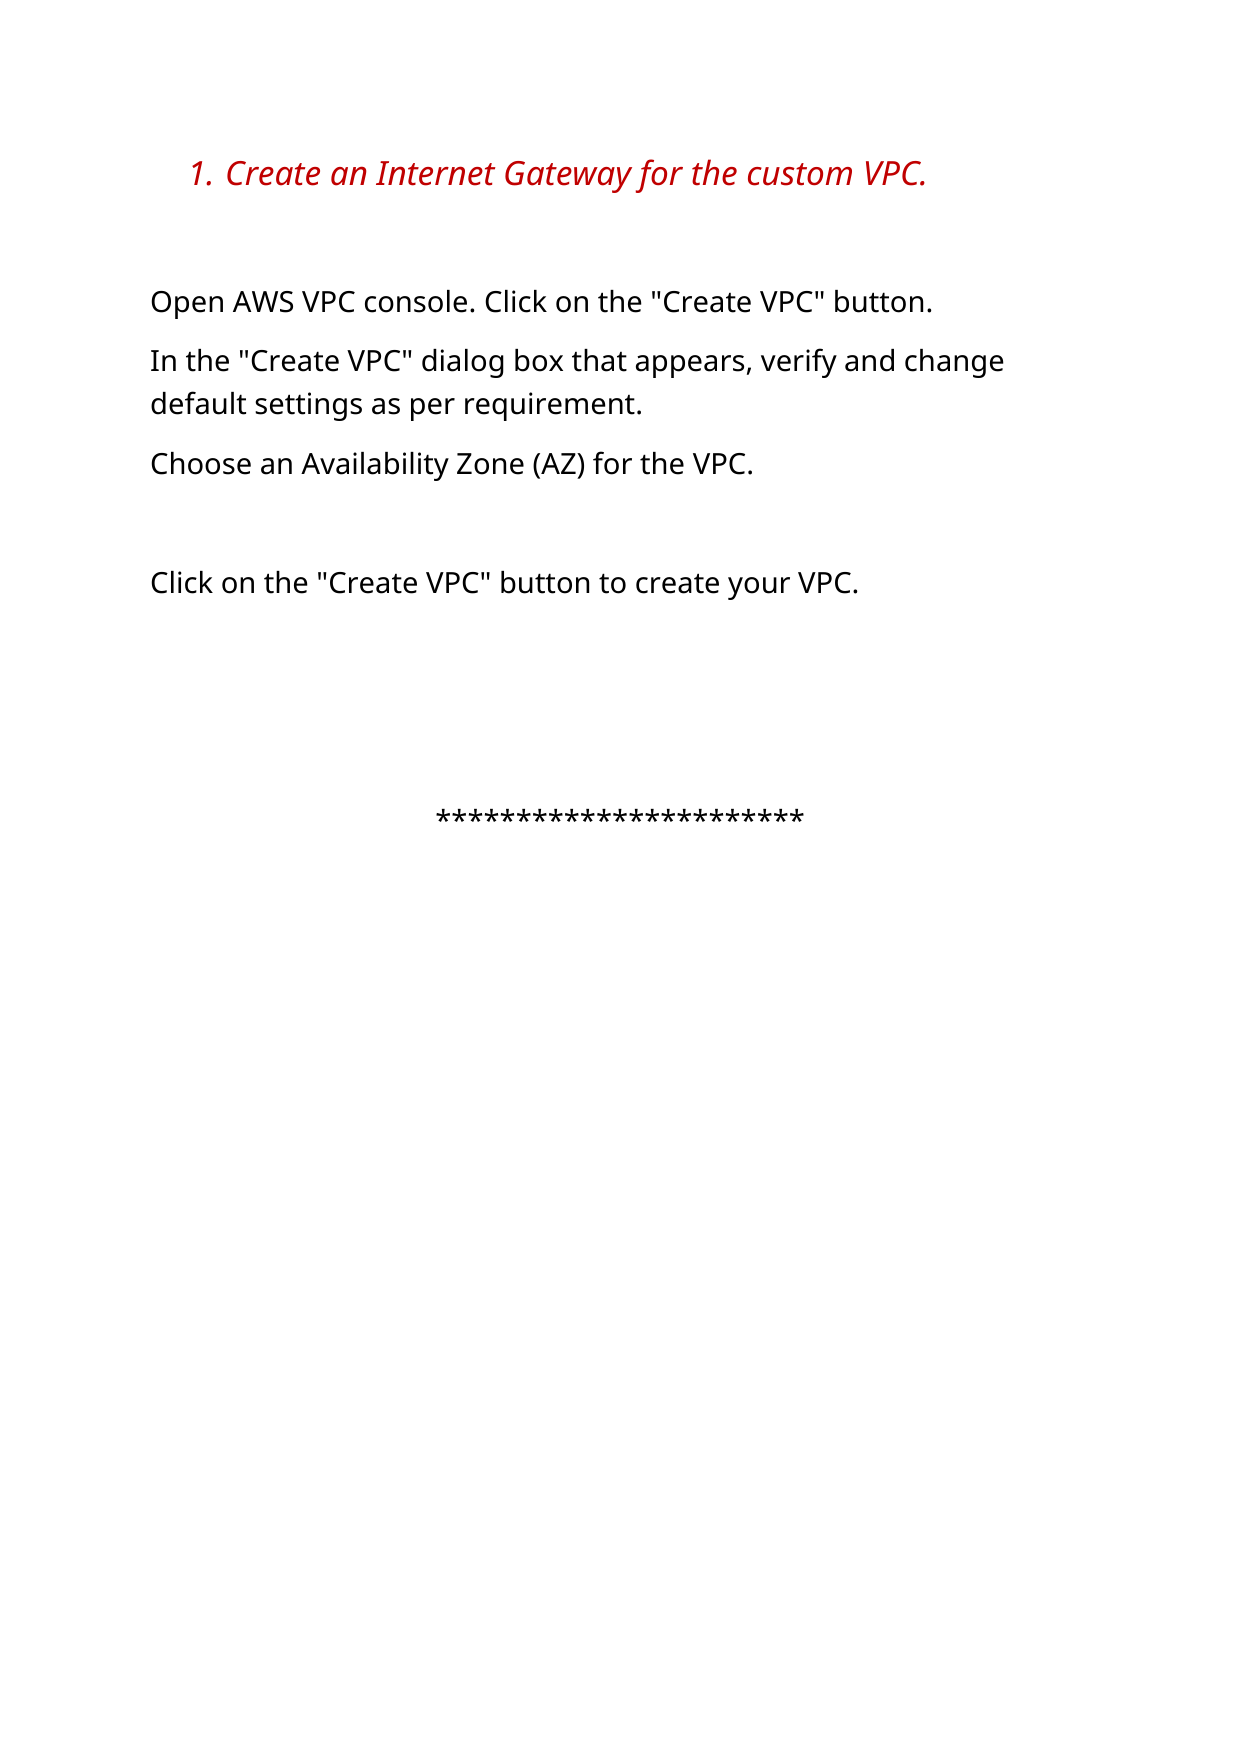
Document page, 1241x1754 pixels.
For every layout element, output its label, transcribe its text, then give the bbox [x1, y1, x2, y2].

text Open AWS VPC console. Click on the "Create VPC" button. [150, 281, 1090, 321]
text Click on the "Create VPC" button to create your VPC. [150, 562, 1090, 602]
text *********************** [150, 800, 1090, 839]
text Choose an Availability Zone (AZ) for the VPC. [150, 443, 1090, 483]
text In the "Create VPC" dialog box that appears, verify and change default settings as per requirement. [150, 341, 1090, 423]
list Create an Internet Gateway for the custom VPC. [187, 150, 1090, 195]
